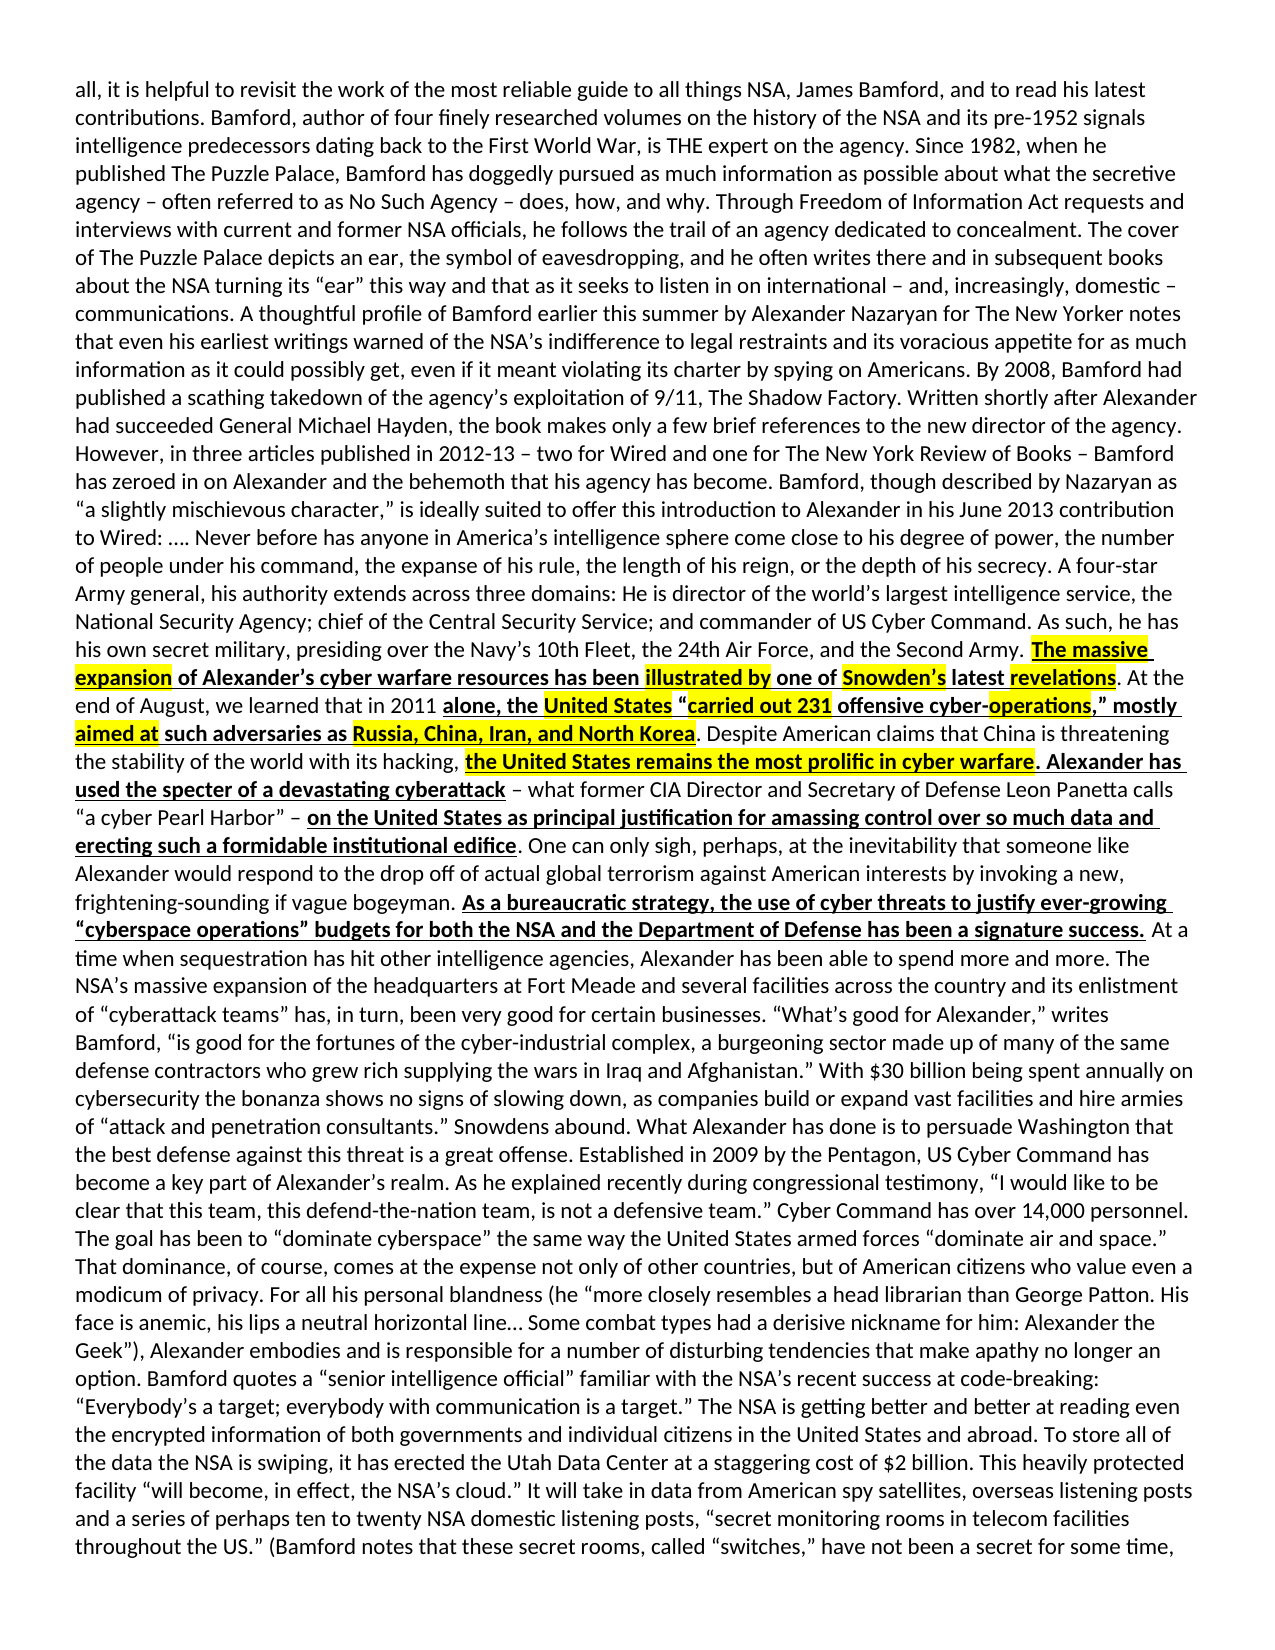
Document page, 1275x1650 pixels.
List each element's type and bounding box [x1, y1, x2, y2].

text [75, 75, 1200, 1560]
